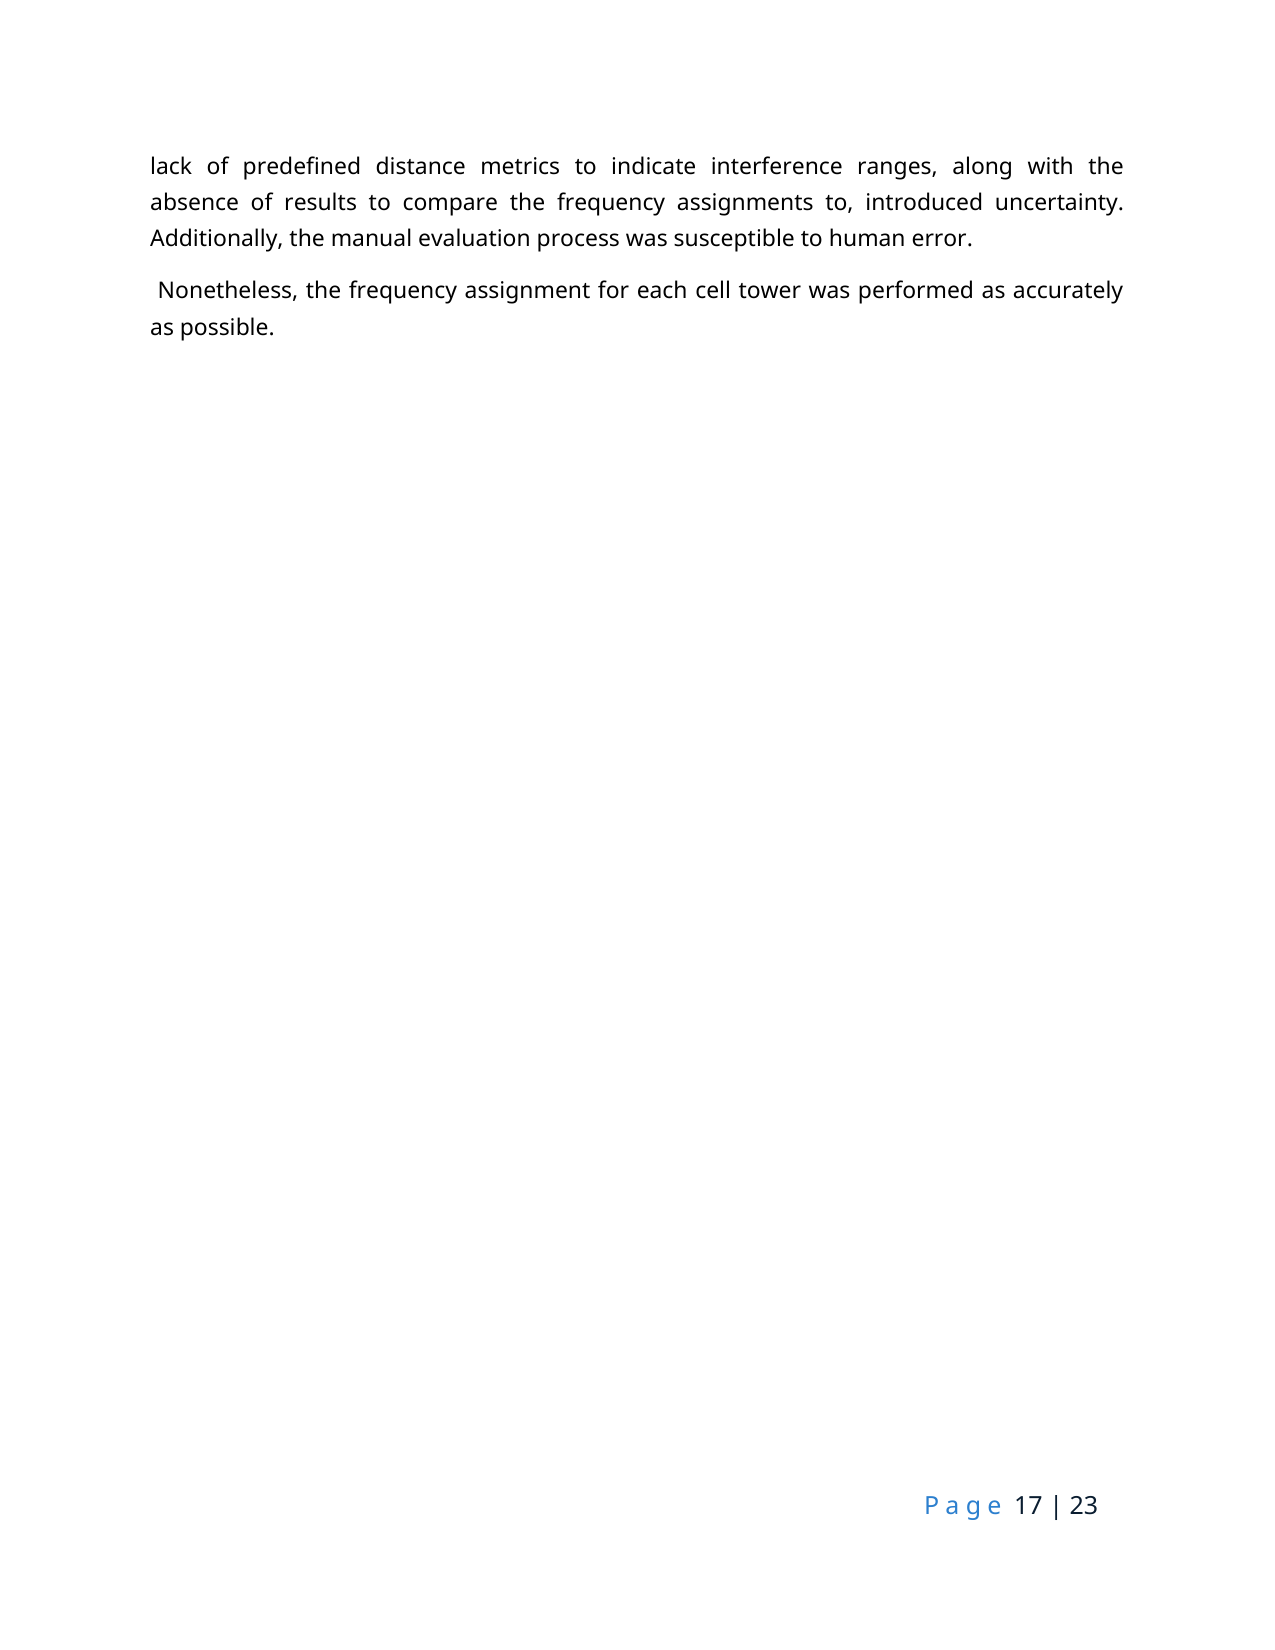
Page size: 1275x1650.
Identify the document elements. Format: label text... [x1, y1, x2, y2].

text Nonetheless, the frequency assignment for each cell tower was performed as accurately as possible. [150, 274, 1125, 342]
